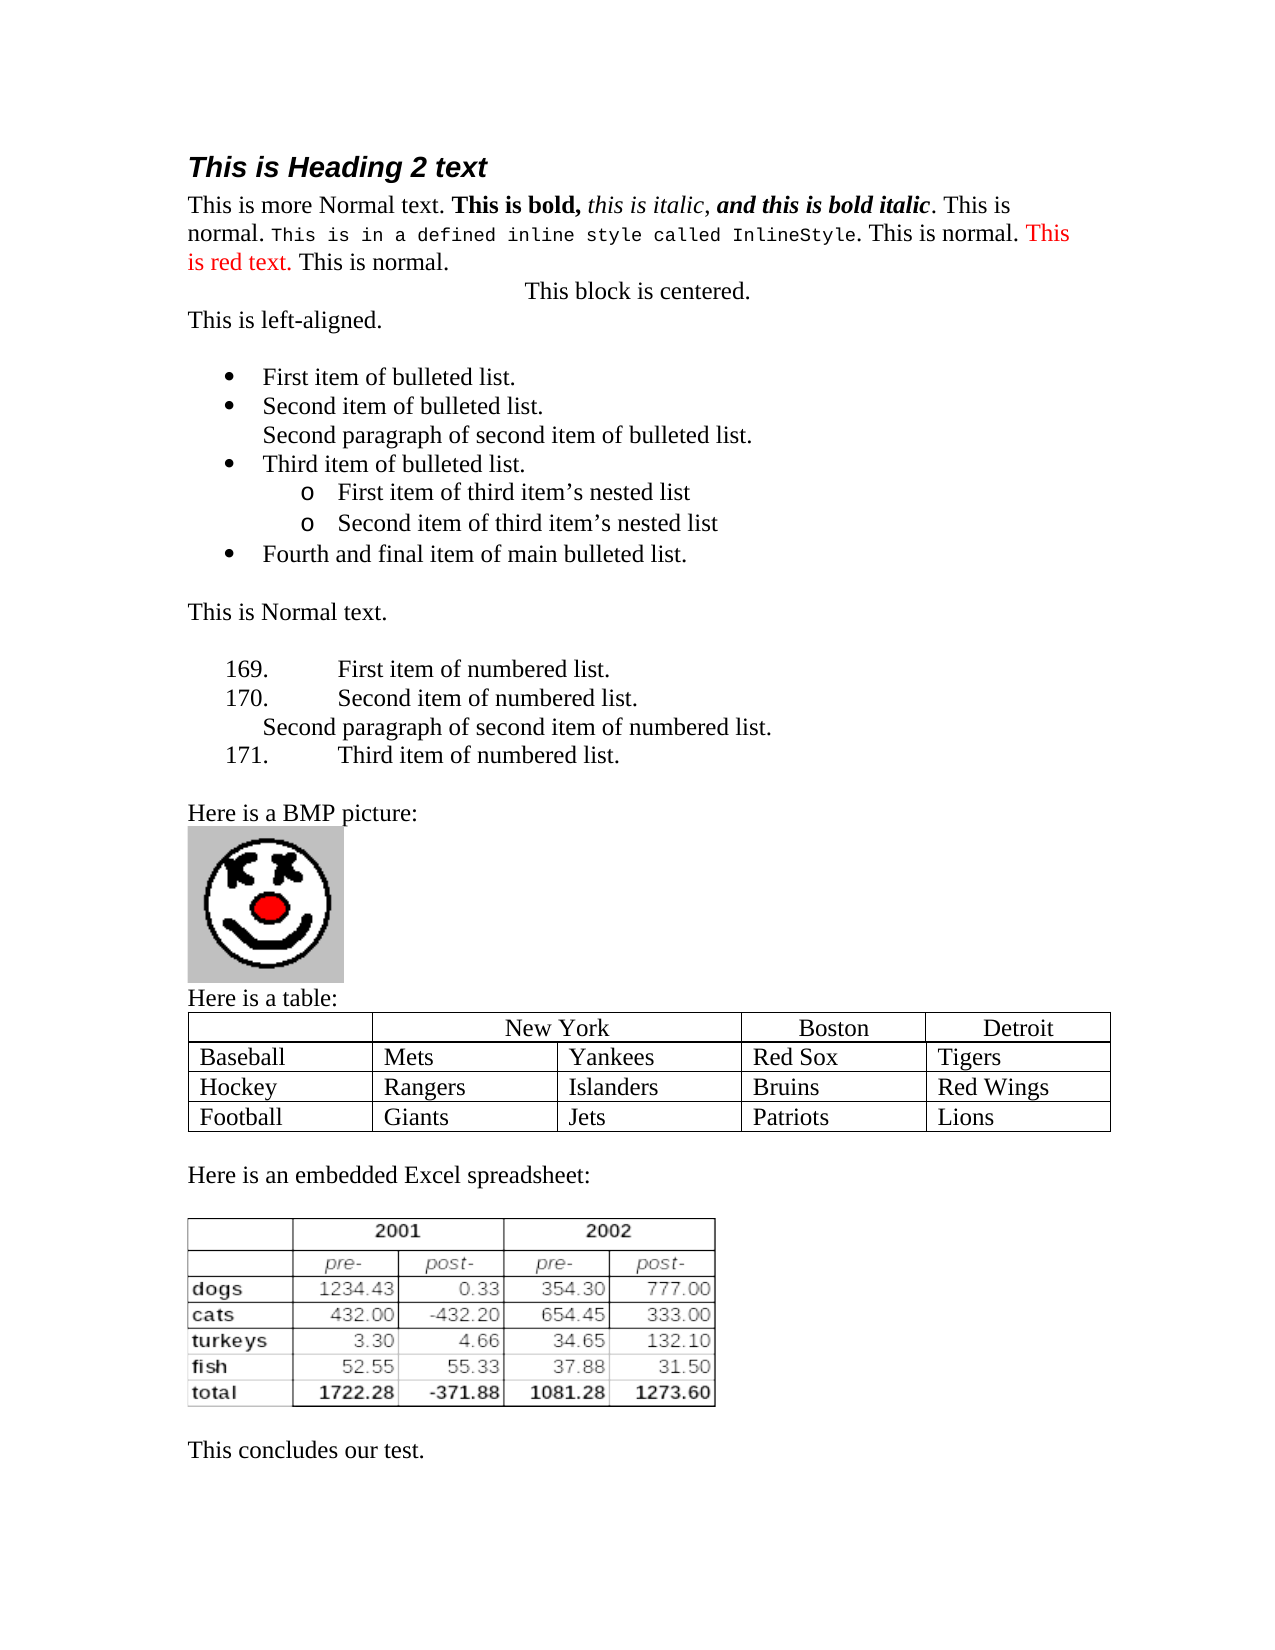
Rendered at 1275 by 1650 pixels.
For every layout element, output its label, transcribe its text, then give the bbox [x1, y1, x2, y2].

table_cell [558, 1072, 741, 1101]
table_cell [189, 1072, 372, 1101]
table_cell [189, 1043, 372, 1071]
list Second item of bulleted list. [225, 391, 1087, 420]
list First item of third item’s nested list [300, 477, 1087, 508]
list Second item of third item’s nested list [300, 508, 1087, 539]
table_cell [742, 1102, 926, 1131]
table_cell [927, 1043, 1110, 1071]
text Here is an embedded Excel spreadsheet: [187, 1161, 1087, 1189]
list First item of bulleted list. [225, 362, 1087, 391]
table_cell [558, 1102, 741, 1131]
list Third item of bulleted list. [225, 449, 1087, 477]
text Here is a table: [187, 983, 1087, 1012]
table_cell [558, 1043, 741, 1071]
text This concludes our test. [187, 1435, 1087, 1464]
list Third item of numbered list. [225, 740, 1087, 769]
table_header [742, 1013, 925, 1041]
text Here is a BMP picture: [187, 798, 1087, 827]
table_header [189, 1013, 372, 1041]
text This block is centered. [187, 276, 1087, 305]
list Second item of numbered list. [225, 683, 1087, 712]
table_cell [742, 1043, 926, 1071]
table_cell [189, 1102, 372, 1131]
text Second paragraph of second item of numbered list. [262, 712, 1087, 740]
text This is left-aligned. [187, 305, 1087, 334]
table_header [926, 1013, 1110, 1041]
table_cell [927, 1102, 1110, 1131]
subtitle This is Heading 2 text [187, 150, 1087, 183]
list First item of numbered list. [225, 654, 1087, 683]
text This is Normal text. [187, 597, 1087, 625]
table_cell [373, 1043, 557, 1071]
picture [187, 826, 344, 983]
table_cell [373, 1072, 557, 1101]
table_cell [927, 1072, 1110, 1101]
list Fourth and final item of main bulleted list. [225, 539, 1087, 568]
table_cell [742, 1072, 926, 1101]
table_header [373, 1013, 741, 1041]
text Second paragraph of second item of bulleted list. [262, 420, 1087, 449]
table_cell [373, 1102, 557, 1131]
text This is more Normal text. This is bold, this is italic, and this is bold italic. This is normal. This is in a defined inline style called InlineStyle. This is normal. This is red text. This is normal. [187, 190, 1087, 276]
